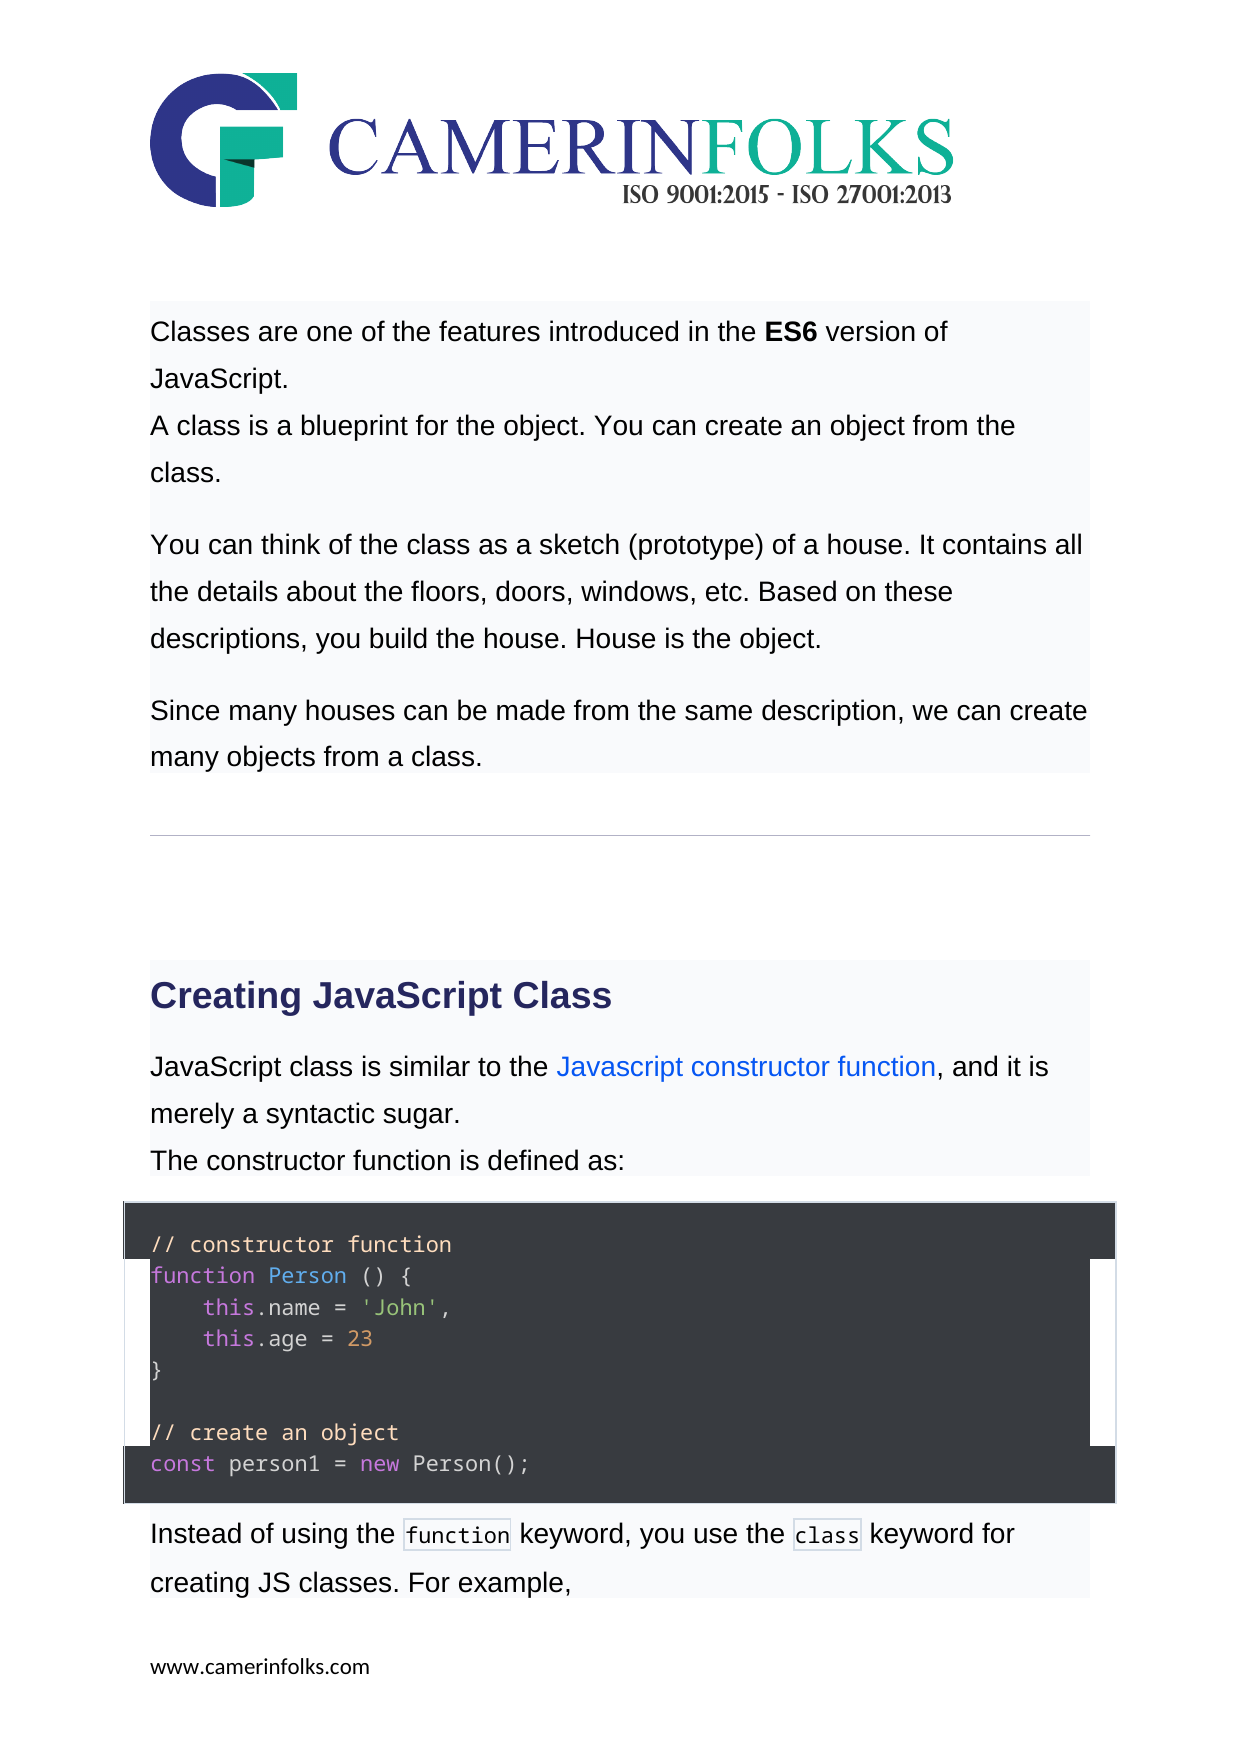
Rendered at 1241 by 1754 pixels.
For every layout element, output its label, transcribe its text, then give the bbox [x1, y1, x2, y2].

text Since many houses can be made from the same description, we can create many objects from a class. [150, 679, 1090, 773]
text Classes are one of the features introduced in the ES6 version of JavaScript. [150, 301, 1090, 394]
text A class is a blueprint for the object. You can create an object from the class. [150, 394, 1090, 488]
text } [150, 1353, 1090, 1384]
text function Person () { [150, 1259, 1090, 1290]
text // constructor function [125, 1203, 1115, 1259]
text You can think of the class as a sketch (prototype) of a house. It contains all the details about the floors, doors, windows, etc. Based on these descriptions, you build the house. House is the object. [150, 513, 1090, 654]
text Creating JavaScript Class [150, 960, 1090, 1017]
text JavaScript class is similar to the Javascript constructor function, and it is merely a syntactic sugar. [150, 1035, 1090, 1129]
picture [150, 73, 957, 207]
text The constructor function is defined as: [150, 1129, 1090, 1176]
text Instead of using the function keyword, you use the class keyword for creating JS classes. For example, [150, 1504, 1090, 1598]
text this.age = 23 [150, 1321, 1090, 1353]
text this.name = 'John', [150, 1290, 1090, 1321]
text const person1 = new Person(); [125, 1420, 1115, 1503]
